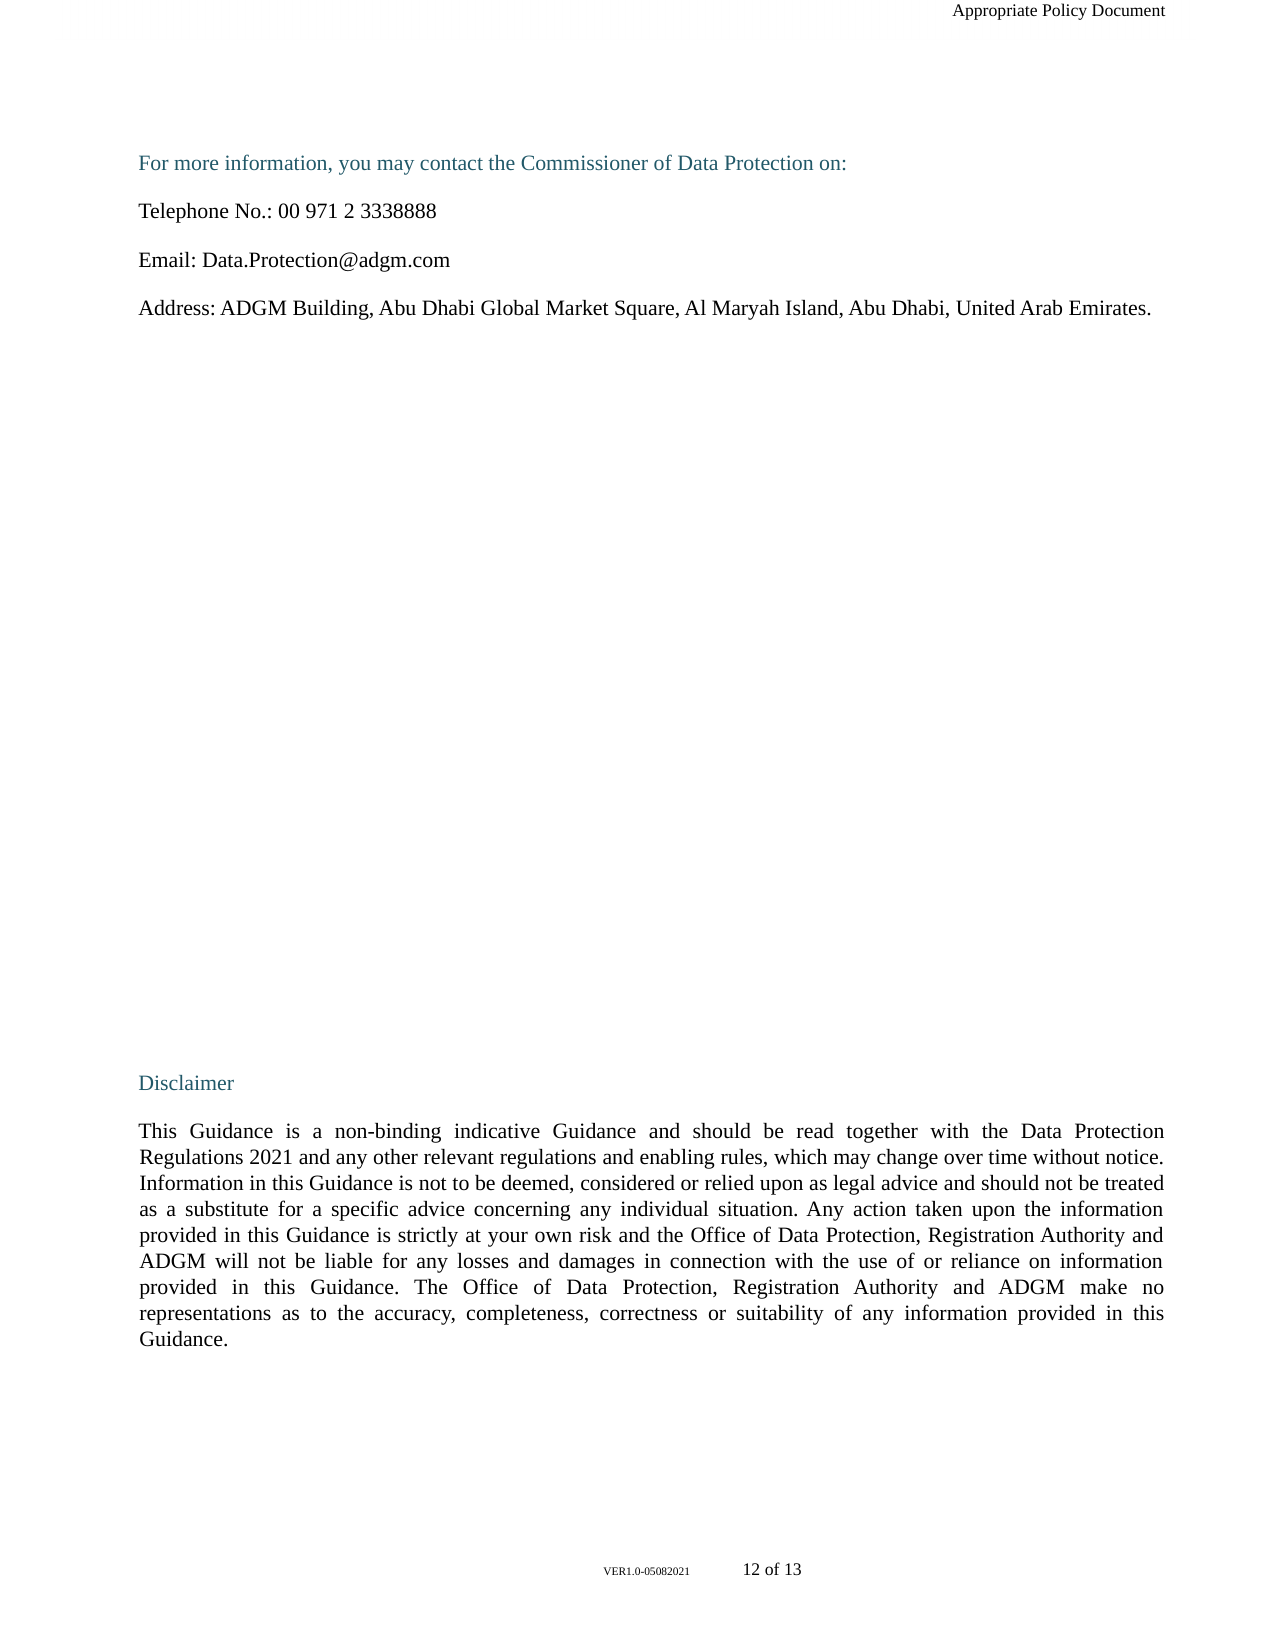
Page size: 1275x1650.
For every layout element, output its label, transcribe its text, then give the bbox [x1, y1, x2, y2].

picture [55, 0, 1197, 40]
text Telephone No.: 00 971 2 3338888 [138, 198, 1166, 224]
text Disclaimer [138, 1070, 1166, 1095]
text This Guidance is a non-binding indicative Guidance and should be read together with the Data Protection Regulations 2021 and any other relevant regulations and enabling rules, which may change over time without notice. Information in this Guidance is not to be deemed, considered or relied upon as legal advice and should not be treated as a substitute for a specific advice concerning any individual situation. Any action taken upon the information provided in this Guidance is strictly at your own risk and the Office of Data Protection, Registration Authority and ADGM will not be liable for any losses and damages in connection with the use of or reliance on information provided in this Guidance. The Office of Data Protection, Registration Authority and ADGM make no representations as to the accuracy, completeness, correctness or suitability of any information provided in this Guidance. [138, 1118, 1166, 1351]
text Address: ADGM Building, Abu Dhabi Global Market Square, Al Maryah Island, Abu Dhabi, United Arab Emirates. [138, 295, 1166, 320]
text Email: Data.Protection@adgm.com [138, 247, 1166, 272]
text For more information, you may contact the Commissioner of Data Protection on: [138, 150, 1166, 175]
